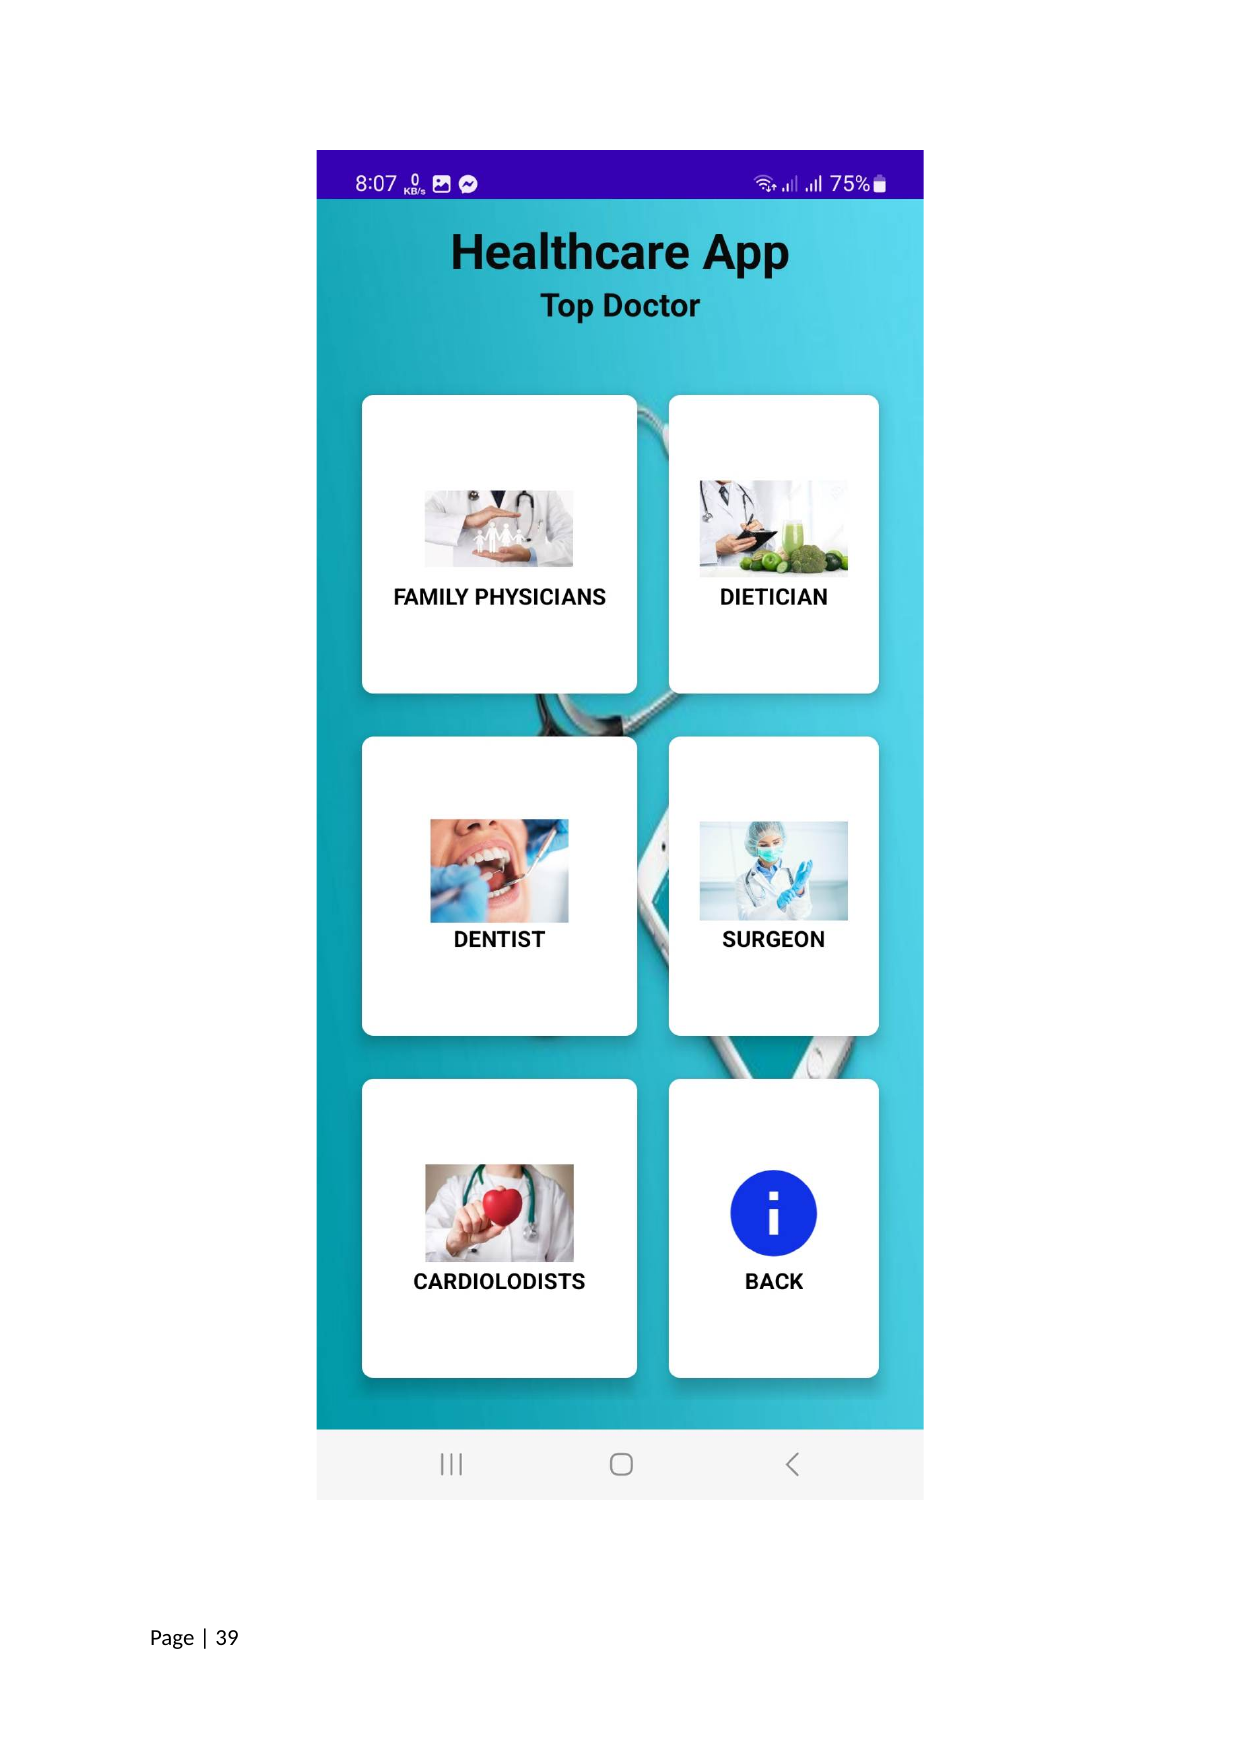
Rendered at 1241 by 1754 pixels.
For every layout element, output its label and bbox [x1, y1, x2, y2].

picture [316, 150, 924, 1500]
